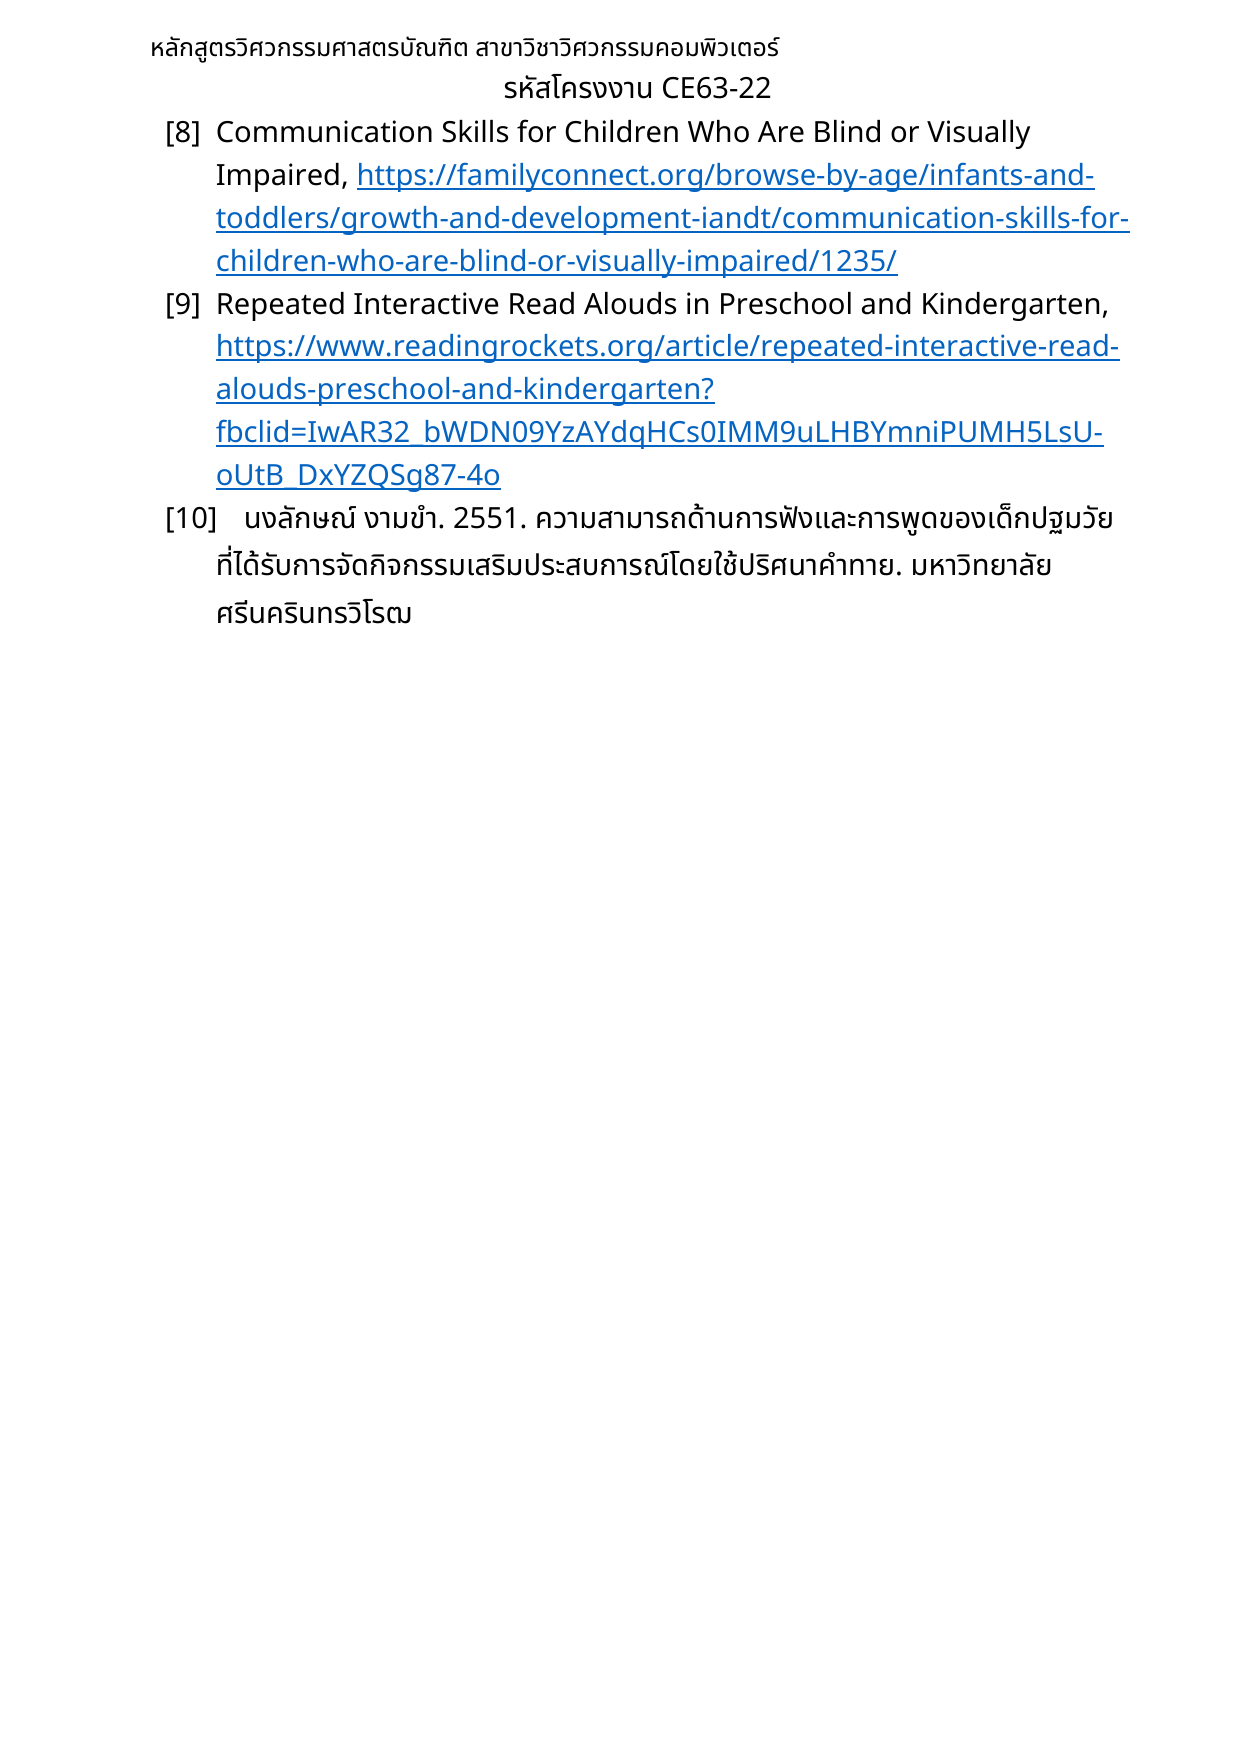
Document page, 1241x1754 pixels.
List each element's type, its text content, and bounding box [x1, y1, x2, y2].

list Repeated Interactive Read Alouds in Preschool and Kindergarten, https://www.readingrockets.org/article/repeated-interactive-read-alouds-preschool-and-kindergarten?fbclid=IwAR32_bWDN09YzAYdqHCs0IMM9uLHBYmniPUMH5LsU-oUtB_DxYZQSg87-4o [165, 283, 1137, 494]
list นงลักษณ์ งามขำ. 2551. ความสามารถด้านการฟังและการพูดของเด็กปฐมวัย ที่ได้รับการจัดกิจกรรมเสริมประสบการณ์โดยใช้ปริศนาคำทาย. มหาวิทยาลัยศรีนครินทรวิโรฒ [165, 497, 1137, 636]
list Communication Skills for Children Who Are Blind or Visually Impaired, https://familyconnect.org/browse-by-age/infants-and-toddlers/growth-and-development-iandt/communication-skills-for-children-who-are-blind-or-visually-impaired/1235/ [165, 112, 1137, 280]
